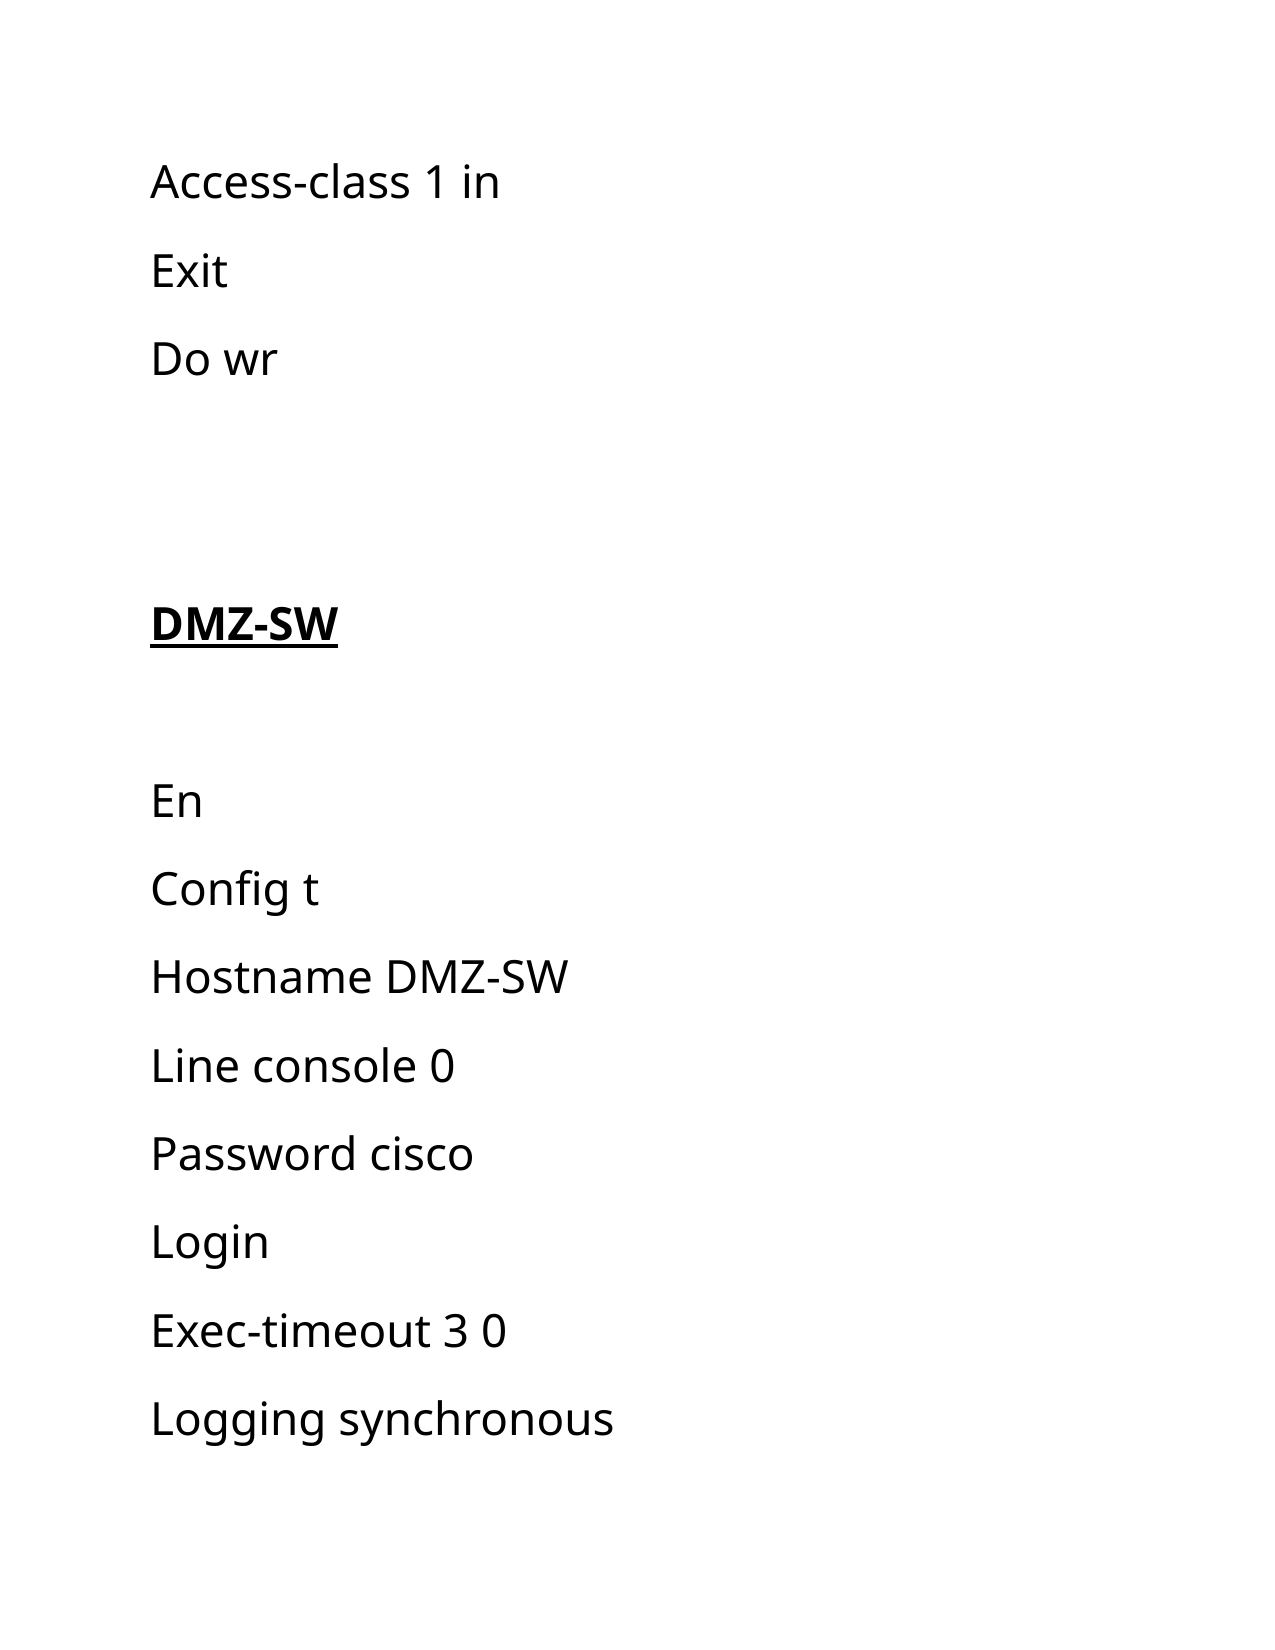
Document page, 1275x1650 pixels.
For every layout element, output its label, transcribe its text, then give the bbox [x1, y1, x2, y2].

text En [150, 768, 1125, 831]
text DMZ-SW [150, 592, 1125, 654]
text Hostname DMZ-SW [150, 945, 1125, 1007]
text Config t [150, 857, 1125, 919]
text Logging synchronous [150, 1387, 1125, 1449]
text Exit [150, 238, 1125, 301]
text Line console 0 [150, 1033, 1125, 1096]
text Exec-timeout 3 0 [150, 1298, 1125, 1361]
text Password cisco [150, 1122, 1125, 1184]
text Login [150, 1210, 1125, 1272]
text Do wr [150, 327, 1125, 389]
text Access-class 1 in [150, 150, 1125, 212]
